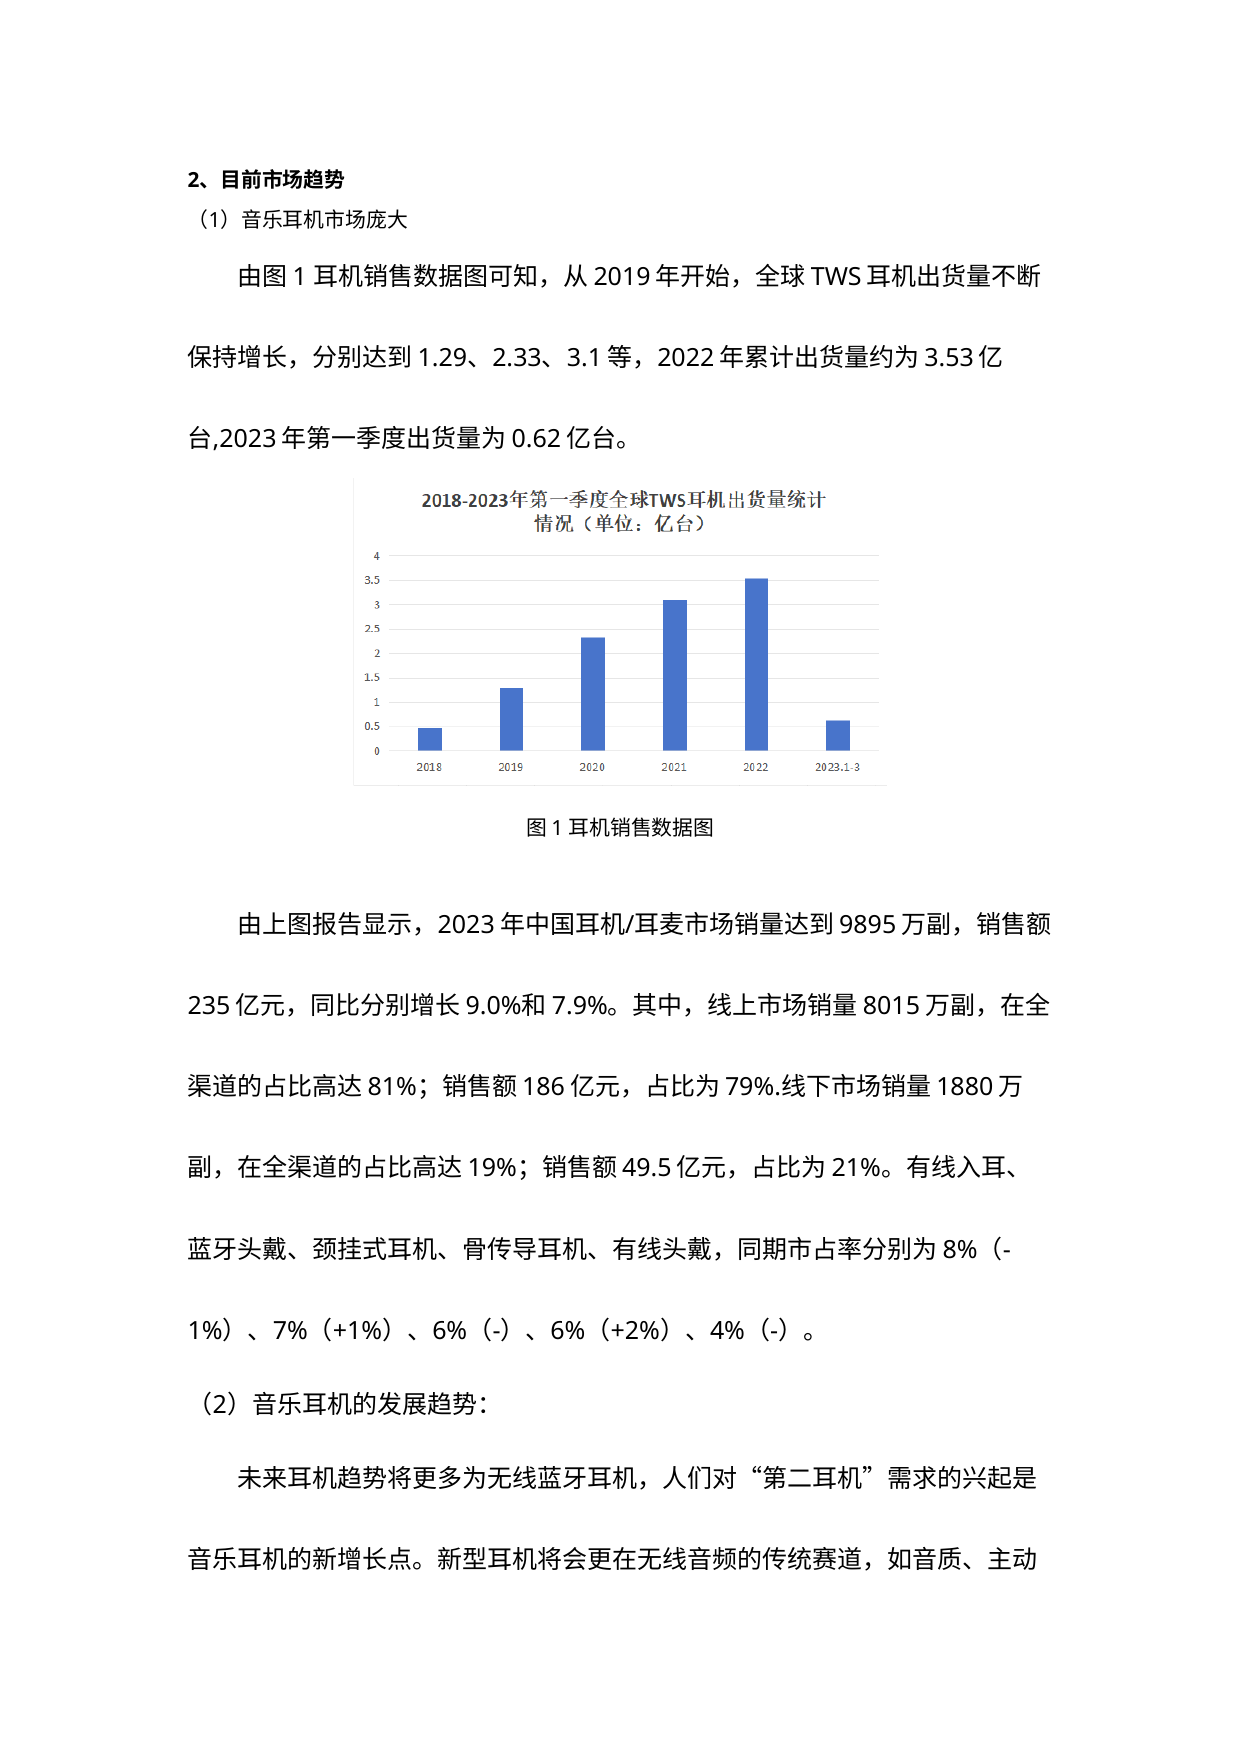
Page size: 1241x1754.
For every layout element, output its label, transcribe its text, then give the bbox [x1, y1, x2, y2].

list 图1 耳机销售数据图 [187, 810, 1053, 843]
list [187, 1444, 1053, 1590]
text 2、目前市场趋势 [187, 162, 1053, 194]
picture [353, 478, 887, 786]
list （2）音乐耳机的发展趋势： [187, 1370, 1053, 1435]
list （1）音乐耳机市场庞大 [187, 202, 1053, 234]
list 由上图报告显示，2023年中国耳机/耳麦市场销量达到9895万副，销售额235亿元，同比分别增长9.0%和7.9%。其中，线上市场销量8015万副，在全渠道的占比高达81%；销售额186亿元，占比为79%.线下市场销量1880万副，在全渠道的占比高达19%；销售额49.5亿元，占比为21%。有线入耳、蓝牙头戴、颈挂式耳机、骨传导耳机、有线头戴，同期市占率分别为8%（-1%）、7%（+1%）、6%（-）、6%（+2%）、4%（-）。 [187, 890, 1053, 1361]
list 由图1 耳机销售数据图可知，从2019年开始，全球TWS耳机出货量不断保持增长，分别达到1.29、2.33、3.1等，2022年累计出货量约为3.53亿台,2023年第一季度出货量为0.62亿台。 [187, 242, 1053, 469]
